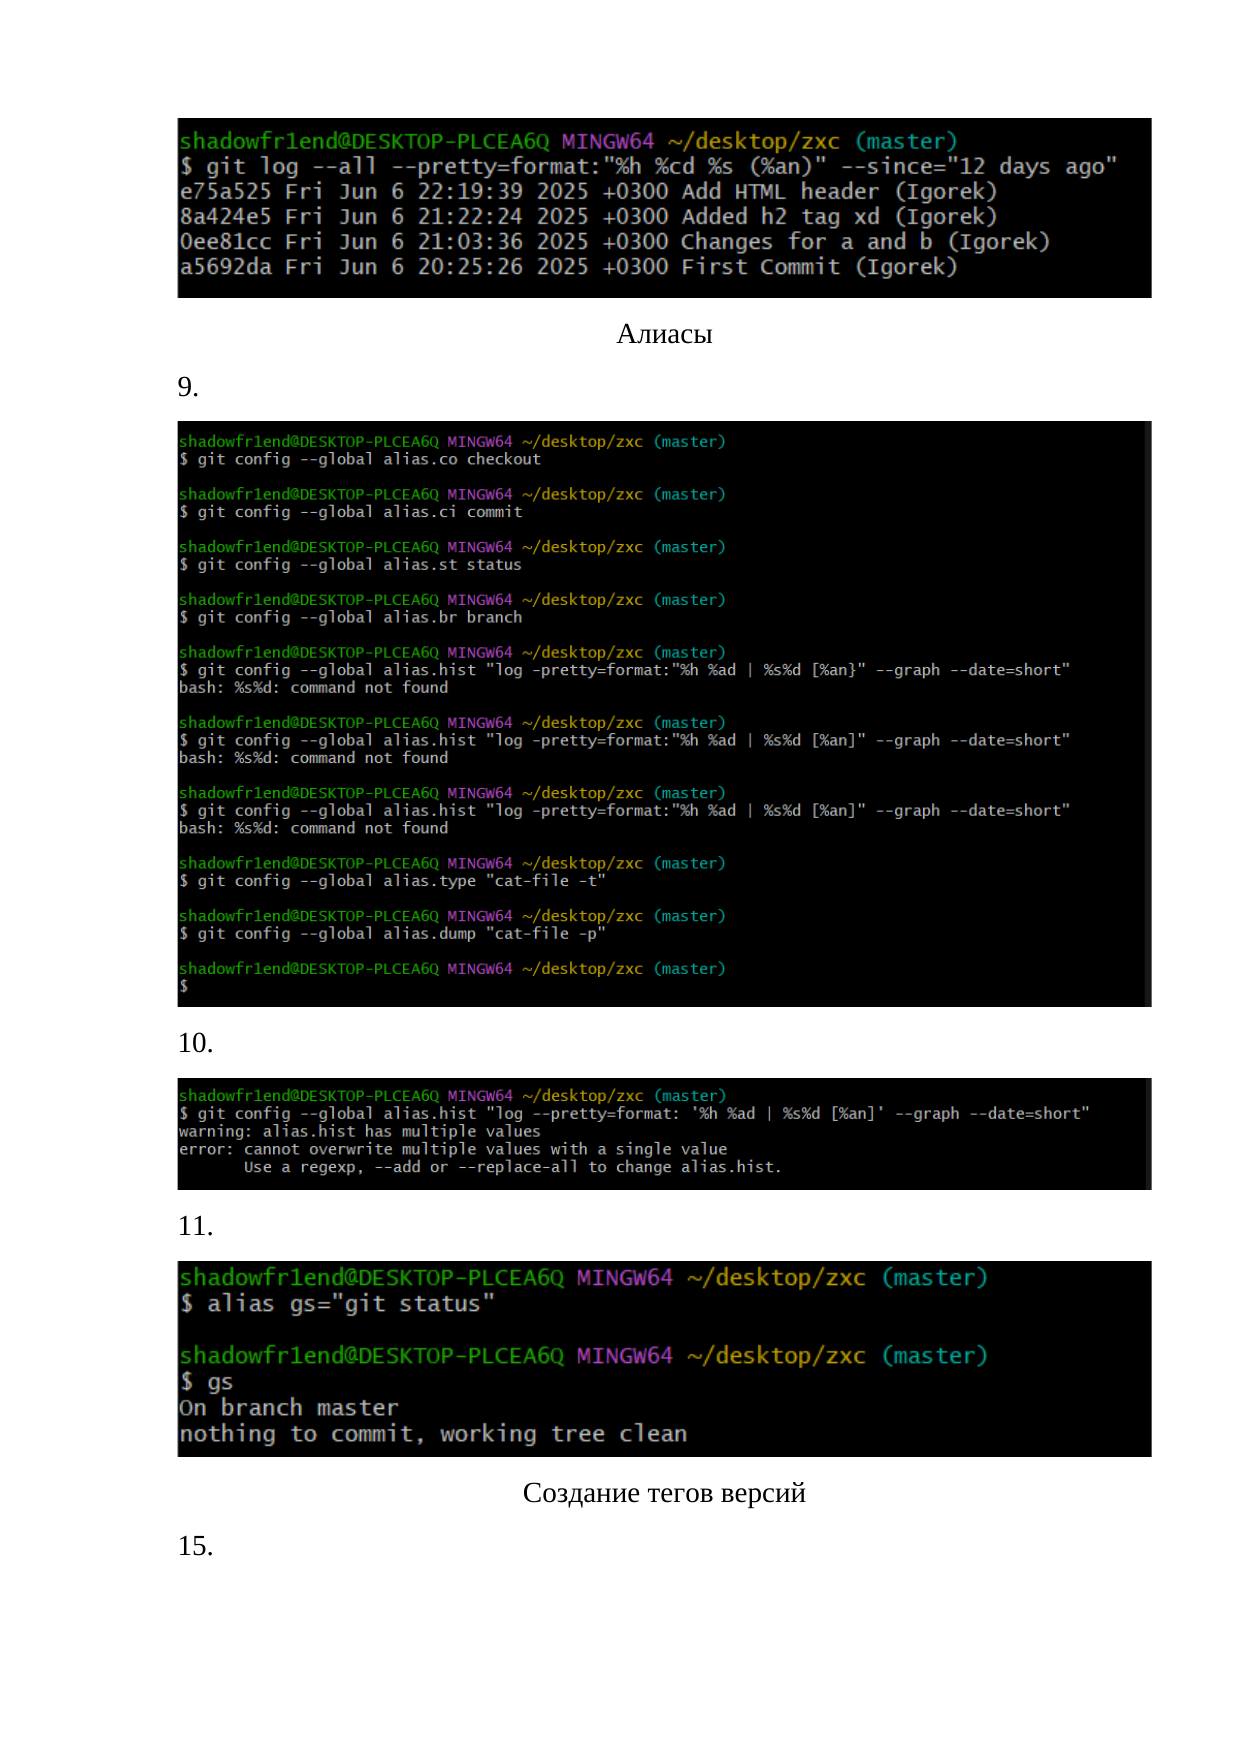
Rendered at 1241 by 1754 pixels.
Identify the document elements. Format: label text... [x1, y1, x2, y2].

picture [177, 1078, 1152, 1190]
text 10. [177, 1025, 1152, 1059]
text 11. [177, 1208, 1152, 1242]
picture [177, 1261, 1152, 1457]
text 15. [177, 1528, 1152, 1562]
text 9. [177, 369, 1152, 402]
picture [177, 118, 1152, 298]
text Алиасы [177, 316, 1152, 349]
text Создание тегов версий [177, 1475, 1152, 1509]
picture [177, 421, 1152, 1007]
